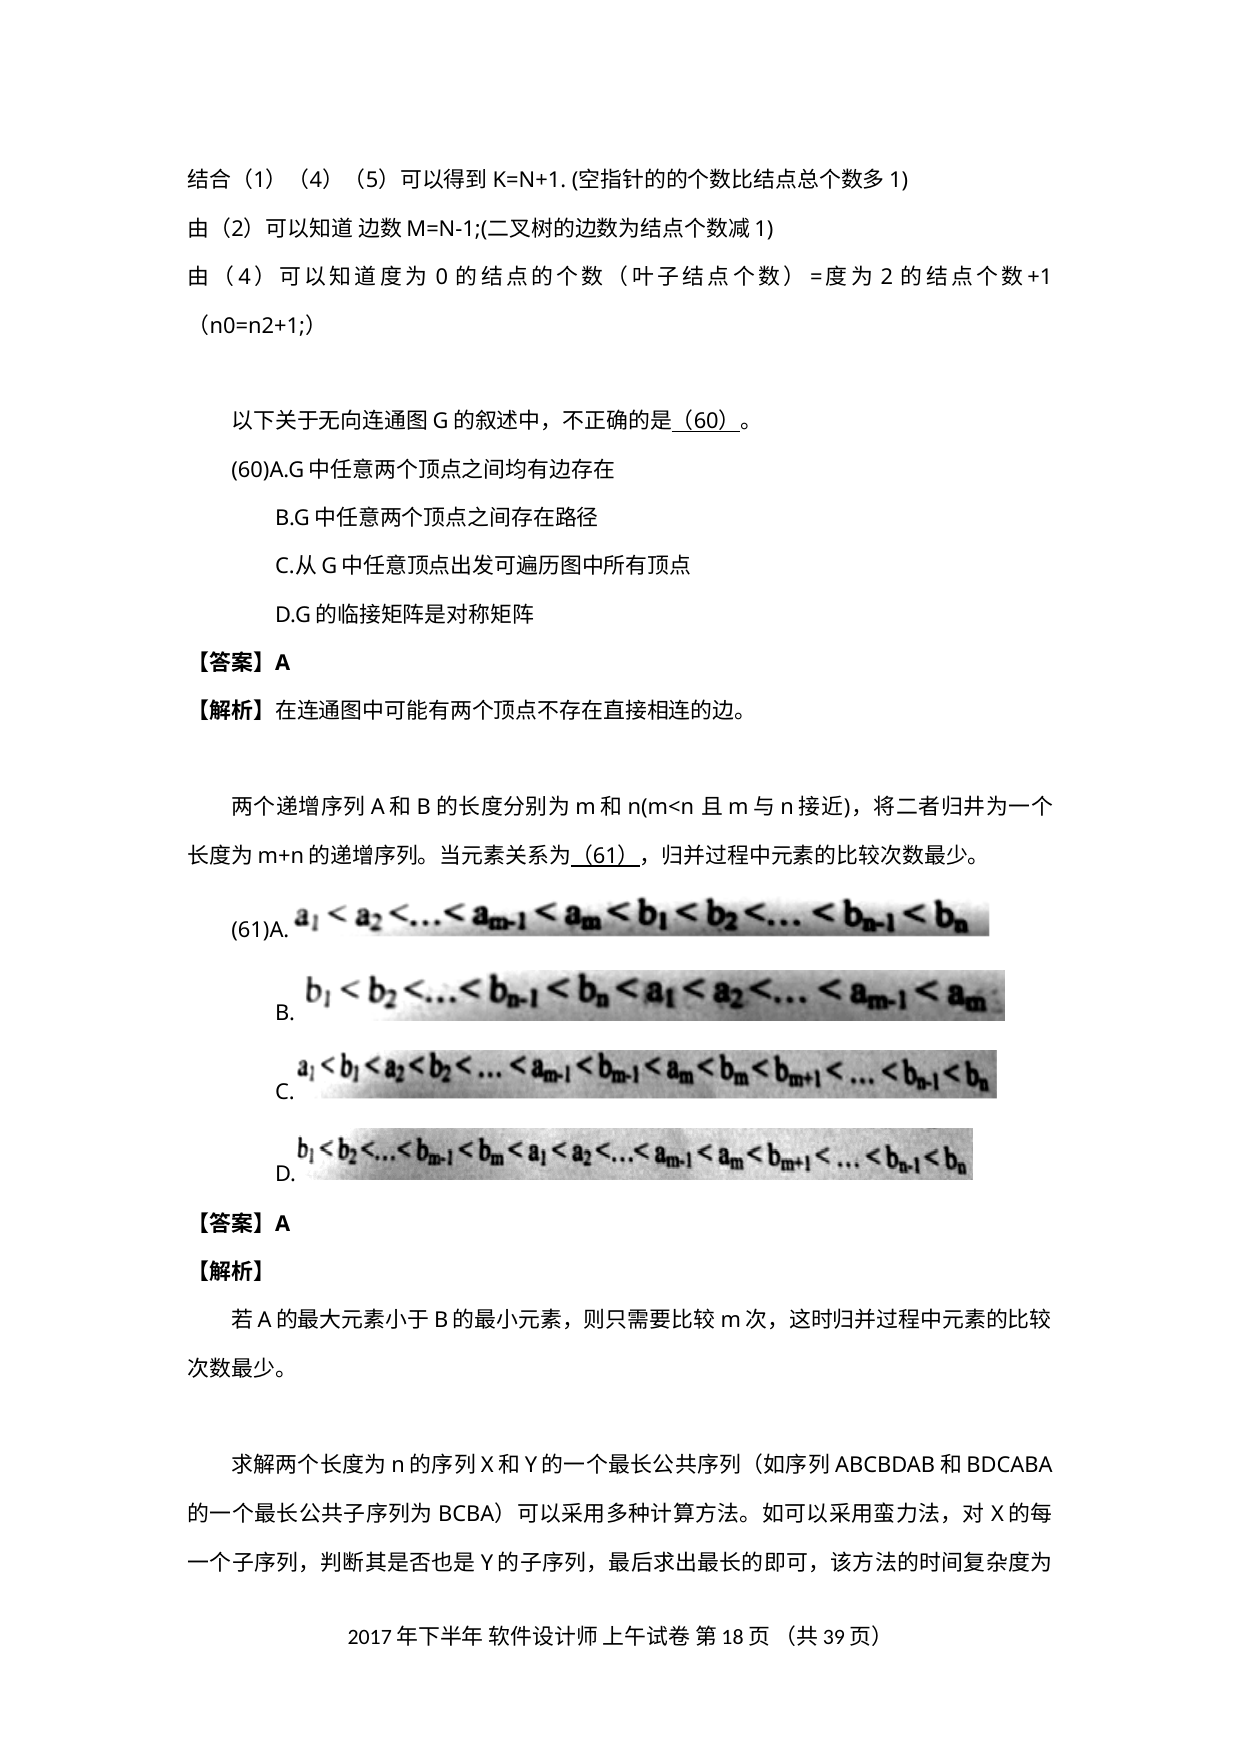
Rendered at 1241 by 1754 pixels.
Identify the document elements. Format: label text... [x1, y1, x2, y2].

text 由（2）可以知道 边数M=N-1;(二叉树的边数为结点个数减1) [187, 210, 1053, 243]
text 以下关于无向连通图G的叙述中，不正确的是（60）。 [187, 403, 1053, 436]
picture [294, 970, 1005, 1021]
picture [295, 1128, 973, 1182]
text 【答案】A [187, 645, 1053, 677]
picture [294, 1050, 998, 1100]
text 若A的最大元素小于B的最小元素，则只需要比较m次，这时归并过程中元素的比较次数最少。 [187, 1302, 1053, 1383]
text C.从G中任意顶点出发可遍历图中所有顶点 [231, 548, 1053, 581]
text 【解析】 [187, 1254, 1053, 1286]
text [187, 1447, 1053, 1577]
text 由（4）可以知道度为0的结点的个数（叶子结点个数）=度为2的结点个数+1 （n0=n2+1;） [187, 259, 1053, 340]
text 两个递增序列A和B的长度分别为m和n(m<n 且m与n接近)，将二者归井为一个长度为m+n的递增序列。当元素关系为（61），归并过程中元素的比较次数最少。 [187, 789, 1053, 870]
text 【答案】A [187, 1206, 1053, 1238]
text 【解析】在连通图中可能有两个顶点不存在直接相连的边。 [187, 693, 1053, 726]
text 结合（1）（4）（5）可以得到 K=N+1. (空指针的的个数比结点总个数多1) [187, 162, 1053, 194]
text B.G中任意两个顶点之间存在路径 [231, 500, 1053, 532]
text (60)A.G中任意两个顶点之间均有边存在 [187, 451, 1053, 484]
text D.G的临接矩阵是对称矩阵 [231, 596, 1053, 629]
picture [289, 892, 991, 938]
